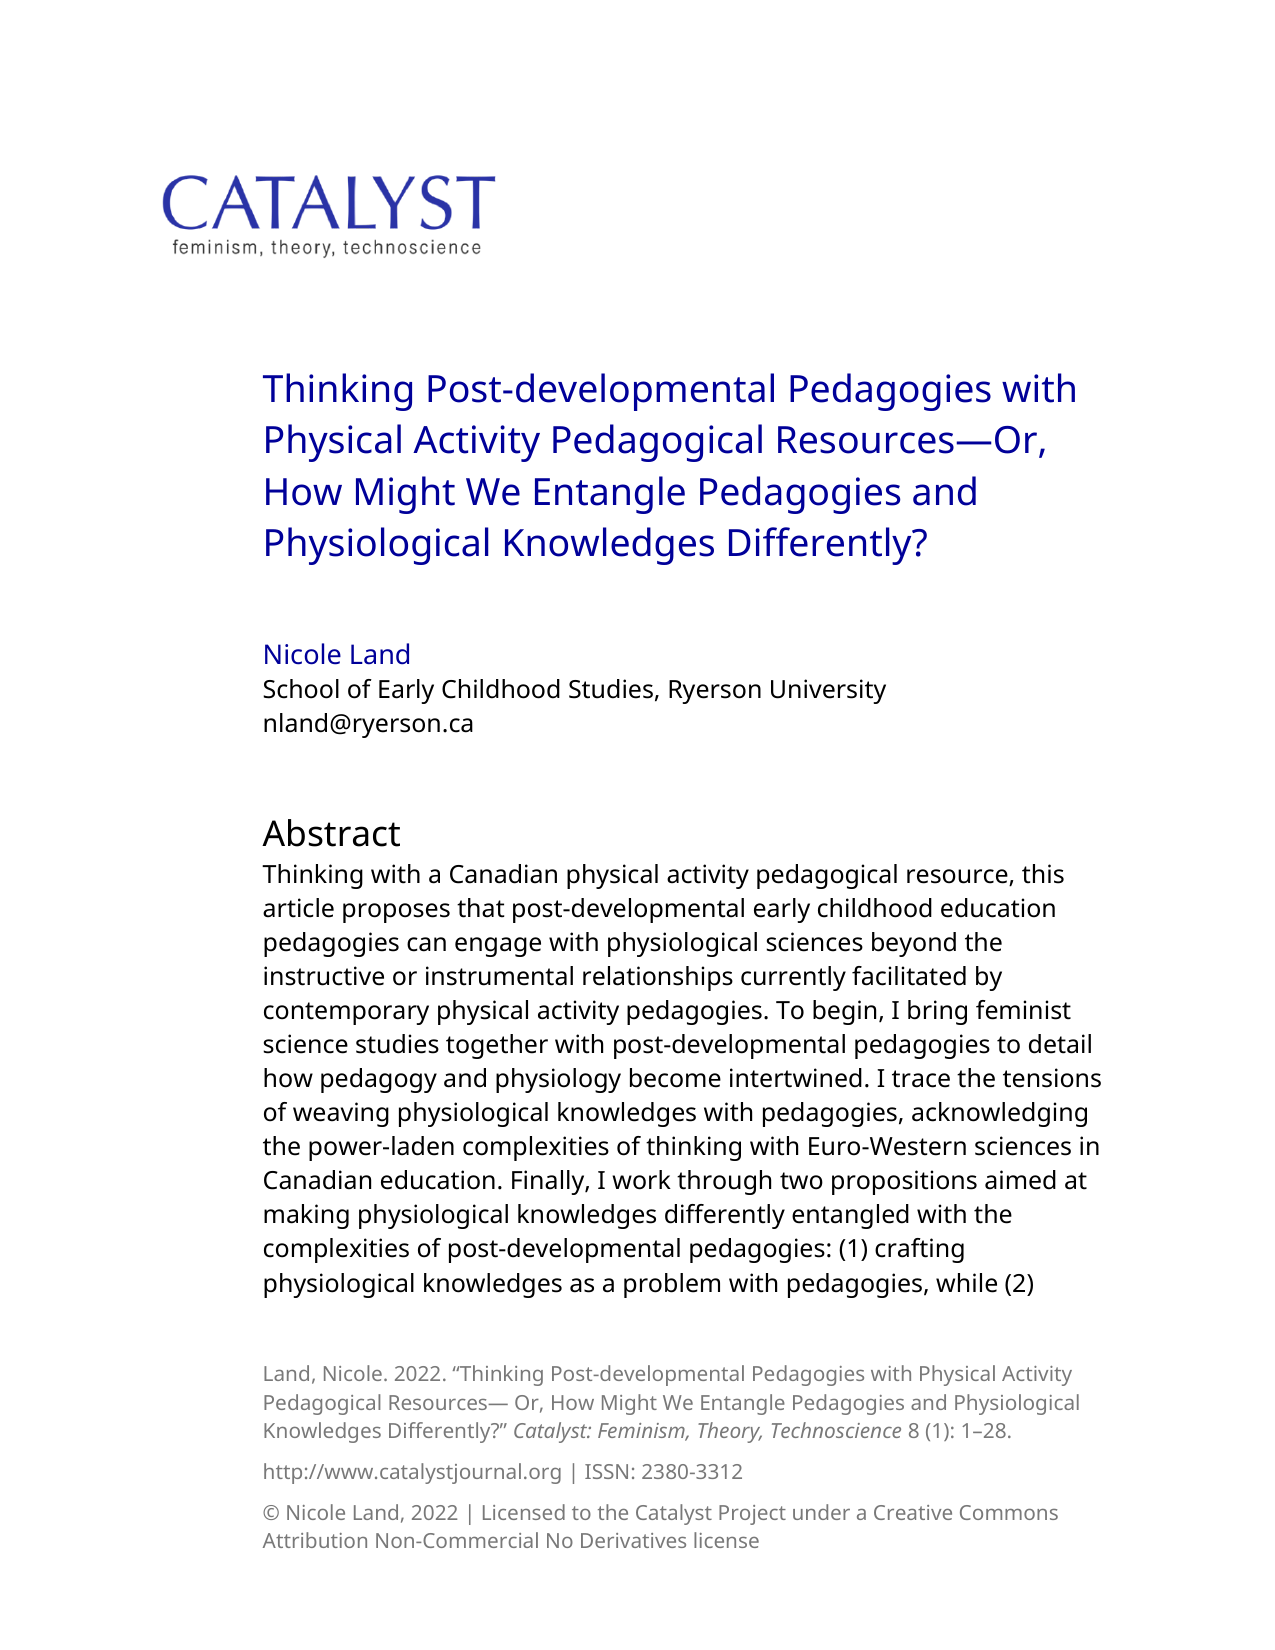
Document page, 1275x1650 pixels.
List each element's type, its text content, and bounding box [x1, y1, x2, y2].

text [262, 856, 1106, 1299]
title Nicole Land [262, 601, 1106, 672]
text School of Early Childhood Studies, Ryerson University [262, 672, 1106, 706]
text nland@ryerson.ca [262, 706, 1106, 740]
subtitle Thinking Post-developmental Pedagogies with Physical Activity Pedagogical Resources—Or, How Might We Entangle Pedagogies and Physiological Knowledges Differently? [262, 312, 1106, 567]
picture [159, 164, 497, 261]
subtitle Abstract [262, 808, 1106, 856]
